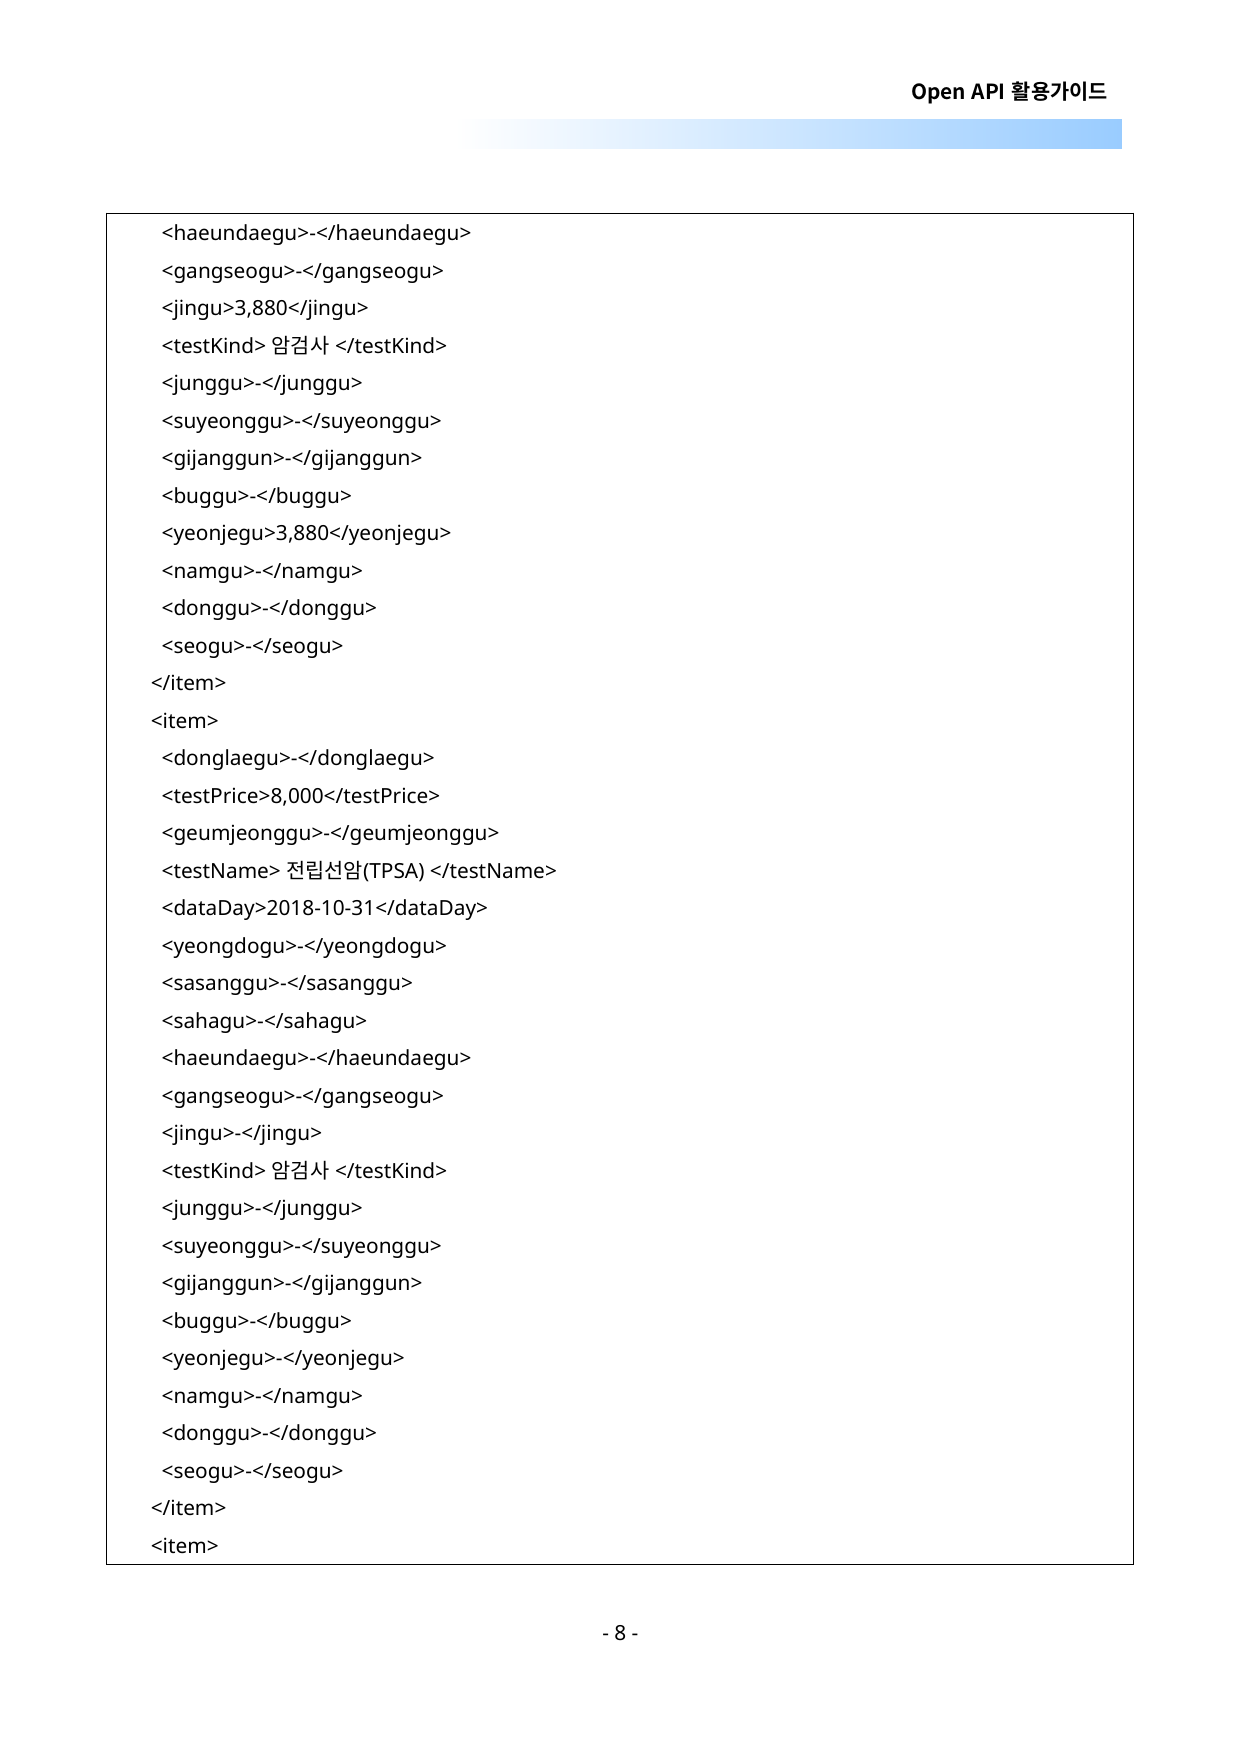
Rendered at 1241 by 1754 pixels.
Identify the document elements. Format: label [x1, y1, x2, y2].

table_cell [107, 214, 1133, 1564]
